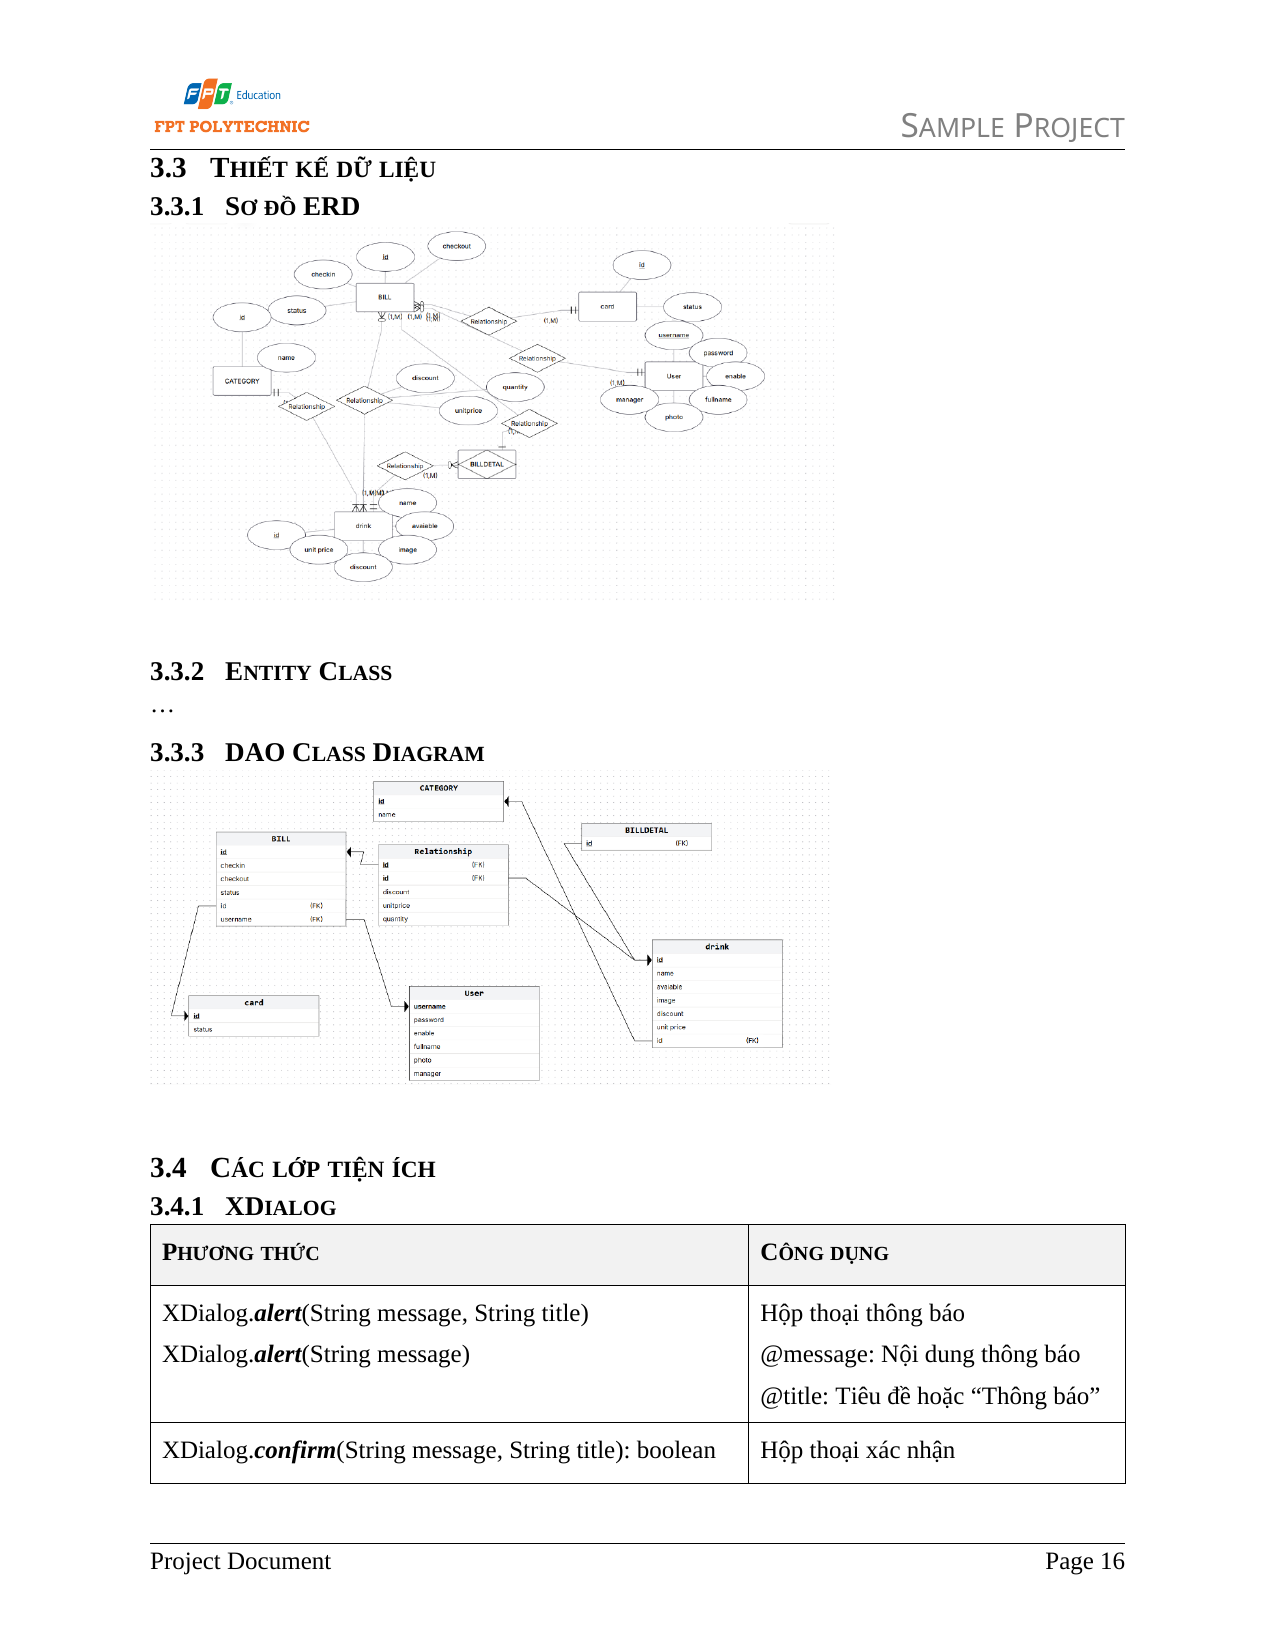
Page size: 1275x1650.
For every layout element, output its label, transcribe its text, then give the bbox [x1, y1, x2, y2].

subtitle Entity Class [150, 655, 1125, 686]
picture [150, 770, 832, 1098]
subtitle XDialog [150, 1190, 1125, 1222]
table_cell XDialog.alert(String message, String title) XDialog.alert(String message) [151, 1286, 748, 1422]
table_cell XDialog.confirm(String message, String title): boolean XDialog.confirm(String message): boolean [151, 1423, 748, 1483]
table_header Phương thức [151, 1225, 748, 1285]
picture [150, 223, 835, 603]
subtitle DAO Class Diagram [150, 737, 1125, 768]
picture [150, 75, 316, 138]
table_header Công dụng [749, 1225, 1125, 1285]
subtitle Các lớp tiện ích [150, 1150, 1125, 1184]
text … [150, 689, 1125, 718]
table_cell Hộp thoại thông báo @message: Nội dung thông báo @title: Tiêu đề hoặc “Thông báo” [749, 1286, 1125, 1422]
subtitle Sơ đồ ERD [150, 191, 1125, 222]
table_cell Hộp thoại xác nhận @message: Câu hỏi xác nhận @title: Tiêu đề hoặc “Xác nhận” [749, 1423, 1125, 1483]
subtitle Thiết kế dữ liệu [150, 150, 1125, 184]
